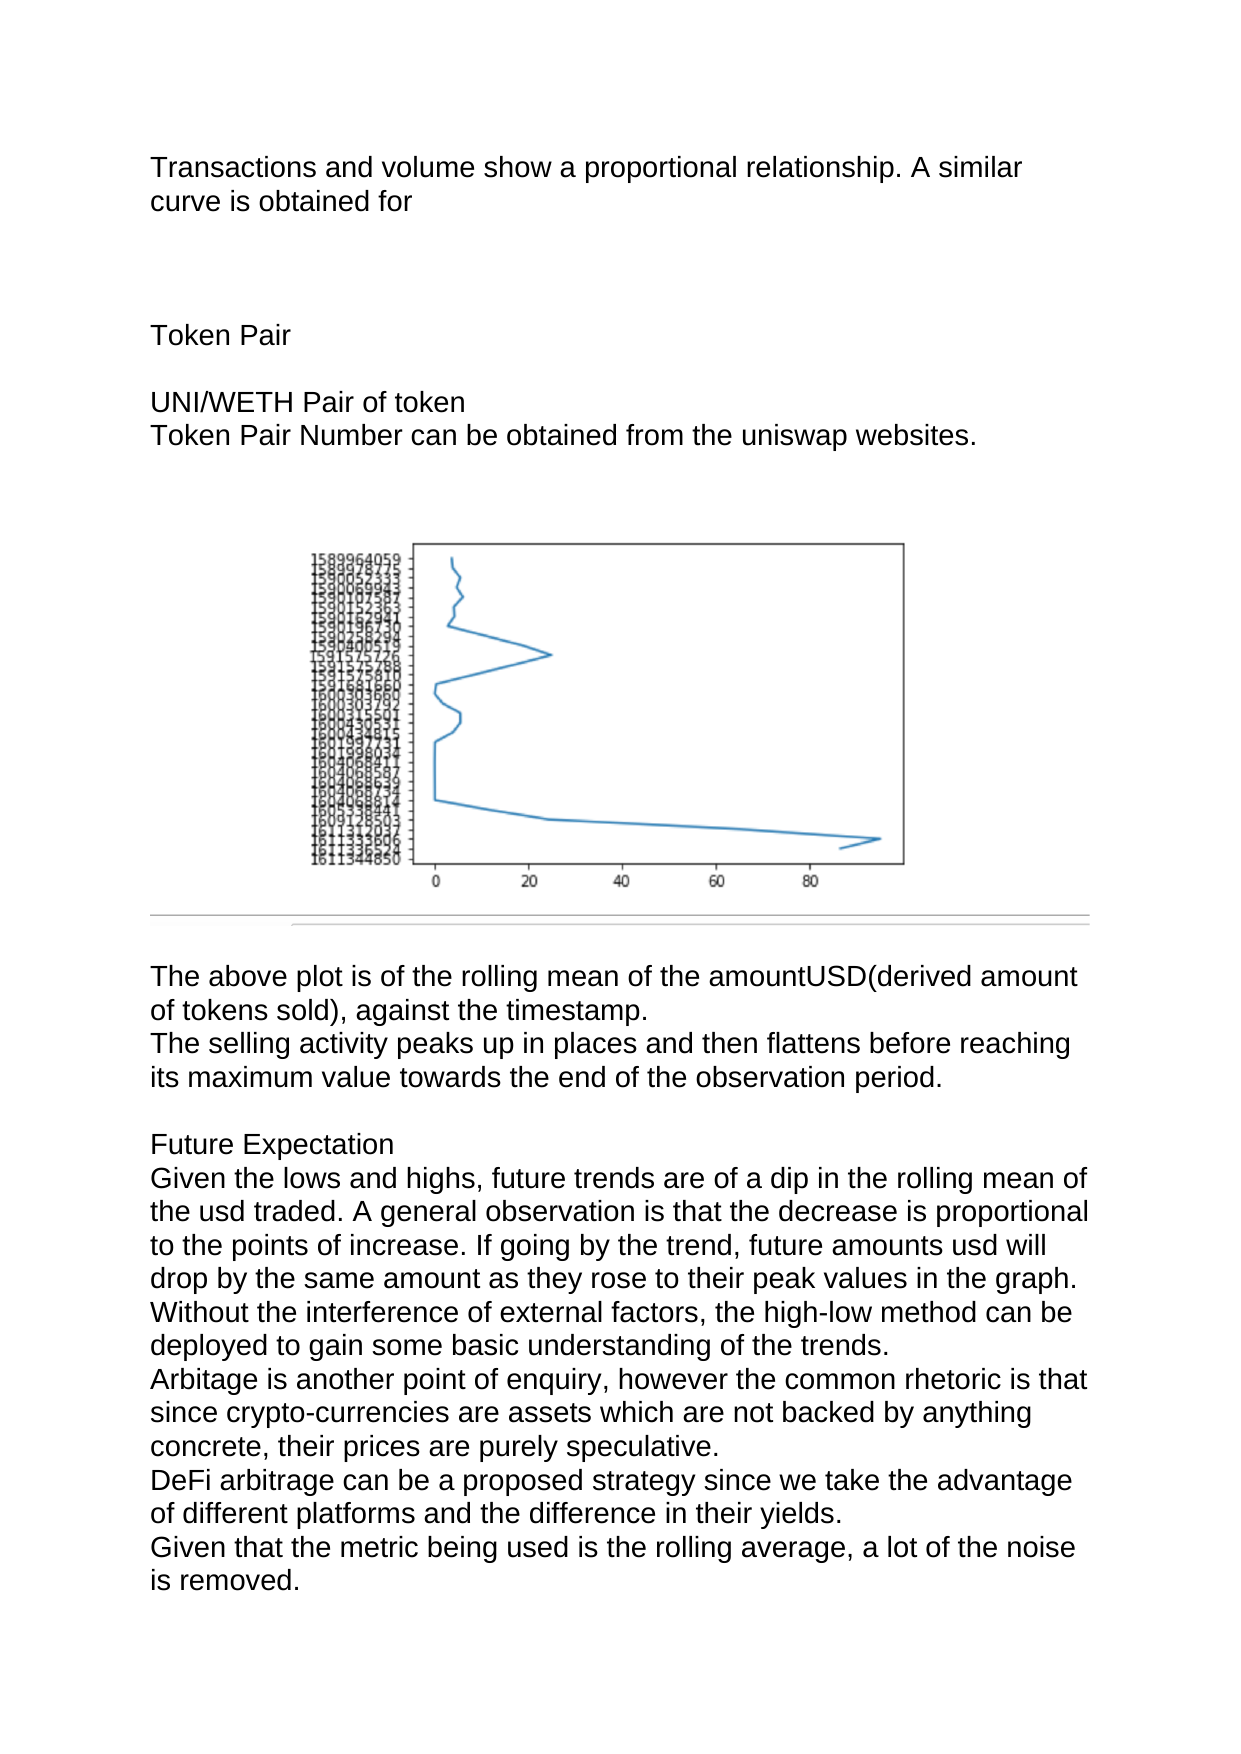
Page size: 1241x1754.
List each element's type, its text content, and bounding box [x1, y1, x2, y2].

text DeFi arbitrage can be a proposed strategy since we take the advantage of different platforms and the difference in their yields. [150, 1462, 1090, 1529]
text Transactions and volume show a proportional relationship. A similar curve is obtained for [150, 150, 1090, 217]
text The selling activity peaks up in places and then flattens before reaching its maximum value towards the end of the observation period. [150, 1026, 1090, 1093]
picture [150, 518, 1090, 926]
text Given that the metric being used is the rolling average, a lot of the noise is removed. [150, 1529, 1090, 1597]
text Without the interference of external factors, the high-low method can be deployed to gain some basic understanding of the trends. [150, 1295, 1090, 1362]
text Token Pair Number can be obtained from the uniswap websites. [150, 418, 1090, 452]
text The above plot is of the rolling mean of the amountUSD(derived amount of tokens sold), against the timestamp. [150, 959, 1090, 1026]
text Future Expectation [150, 1127, 1090, 1161]
text Arbitage is another point of enquiry, however the common rhetoric is that since crypto-currencies are assets which are not backed by anything concrete, their prices are purely speculative. [150, 1362, 1090, 1462]
text Token Pair [150, 318, 1090, 351]
text UNI/WETH Pair of token [150, 385, 1090, 418]
text Given the lows and highs, future trends are of a dip in the rolling mean of the usd traded. A general observation is that the decrease is proportional to the points of increase. If going by the trend, future amounts usd will drop by the same amount as they rose to their peak values in the graph. [150, 1161, 1090, 1295]
